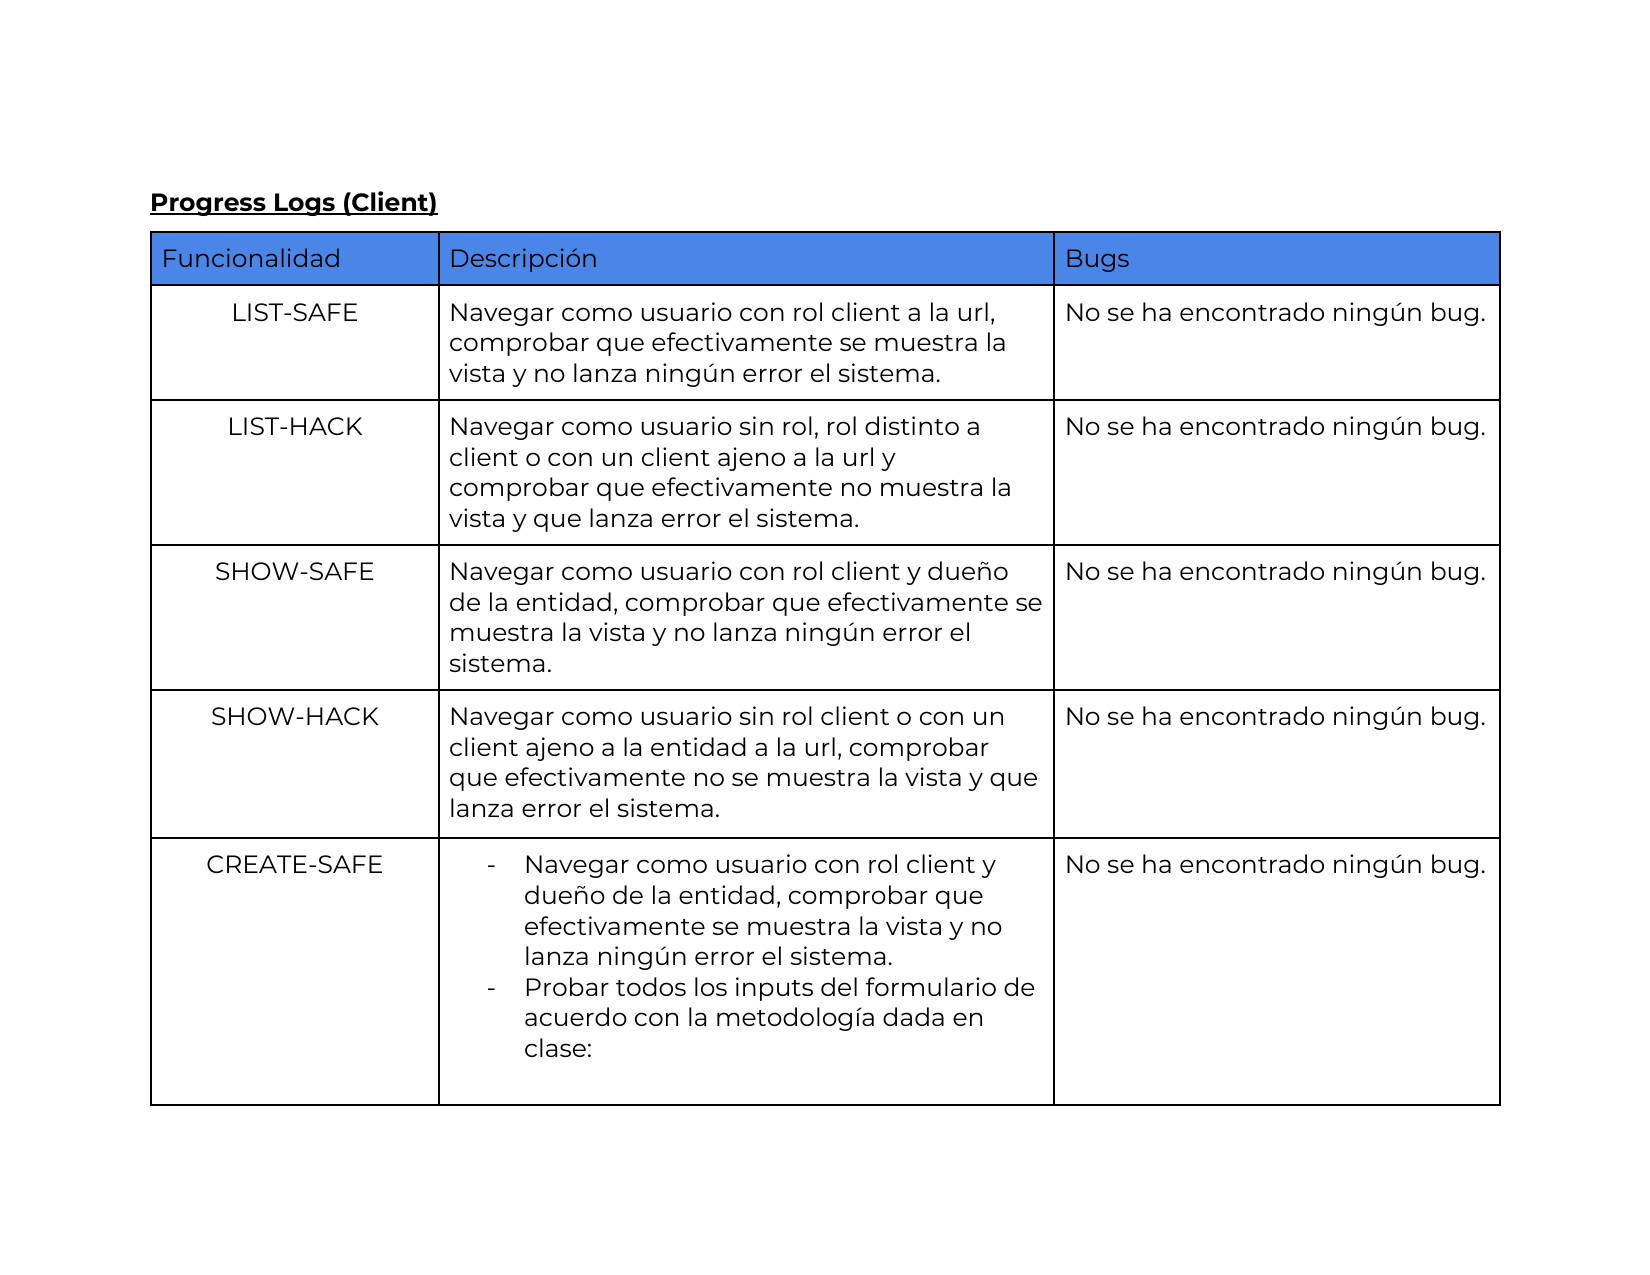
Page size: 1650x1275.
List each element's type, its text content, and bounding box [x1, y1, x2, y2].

table_cell Navegar como usuario con rol client y dueño de la entidad, comprobar que efectivamente se muestra la vista y no lanza ningún error el sistema. [440, 546, 1053, 689]
table_cell LIST-HACK [152, 401, 438, 544]
table_cell LIST-SAFE [152, 286, 438, 399]
table_cell SHOW-HACK [152, 691, 438, 837]
table_cell CREATE-SAFE [152, 839, 438, 1104]
table_cell No se ha encontrado ningún bug. [1055, 401, 1499, 544]
table_cell No se ha encontrado ningún bug. [1055, 546, 1499, 689]
table_header Descripción [440, 233, 1053, 284]
table_cell Navegar como usuario sin rol client o con un client ajeno a la entidad a la url, comprobar que efectivamente no se muestra la vista y que lanza error el sistema. [440, 691, 1053, 837]
table_cell No se ha encontrado ningún bug. [1055, 286, 1499, 399]
table_cell Navegar como usuario sin rol, rol distinto a client o con un client ajeno a la url y comprobar que efectivamente no muestra la vista y que lanza error el sistema. [440, 401, 1053, 544]
subtitle Progress Logs (Client) [150, 187, 1500, 218]
table_cell No se ha encontrado ningún bug. [1055, 839, 1499, 1104]
table_header Bugs [1055, 233, 1499, 284]
table_cell Navegar como usuario con rol client a la url, comprobar que efectivamente se muestra la vista y no lanza ningún error el sistema. [440, 286, 1053, 399]
table_cell SHOW-SAFE [152, 546, 438, 689]
table_cell No se ha encontrado ningún bug. [1055, 691, 1499, 837]
table_header Funcionalidad [152, 233, 438, 284]
